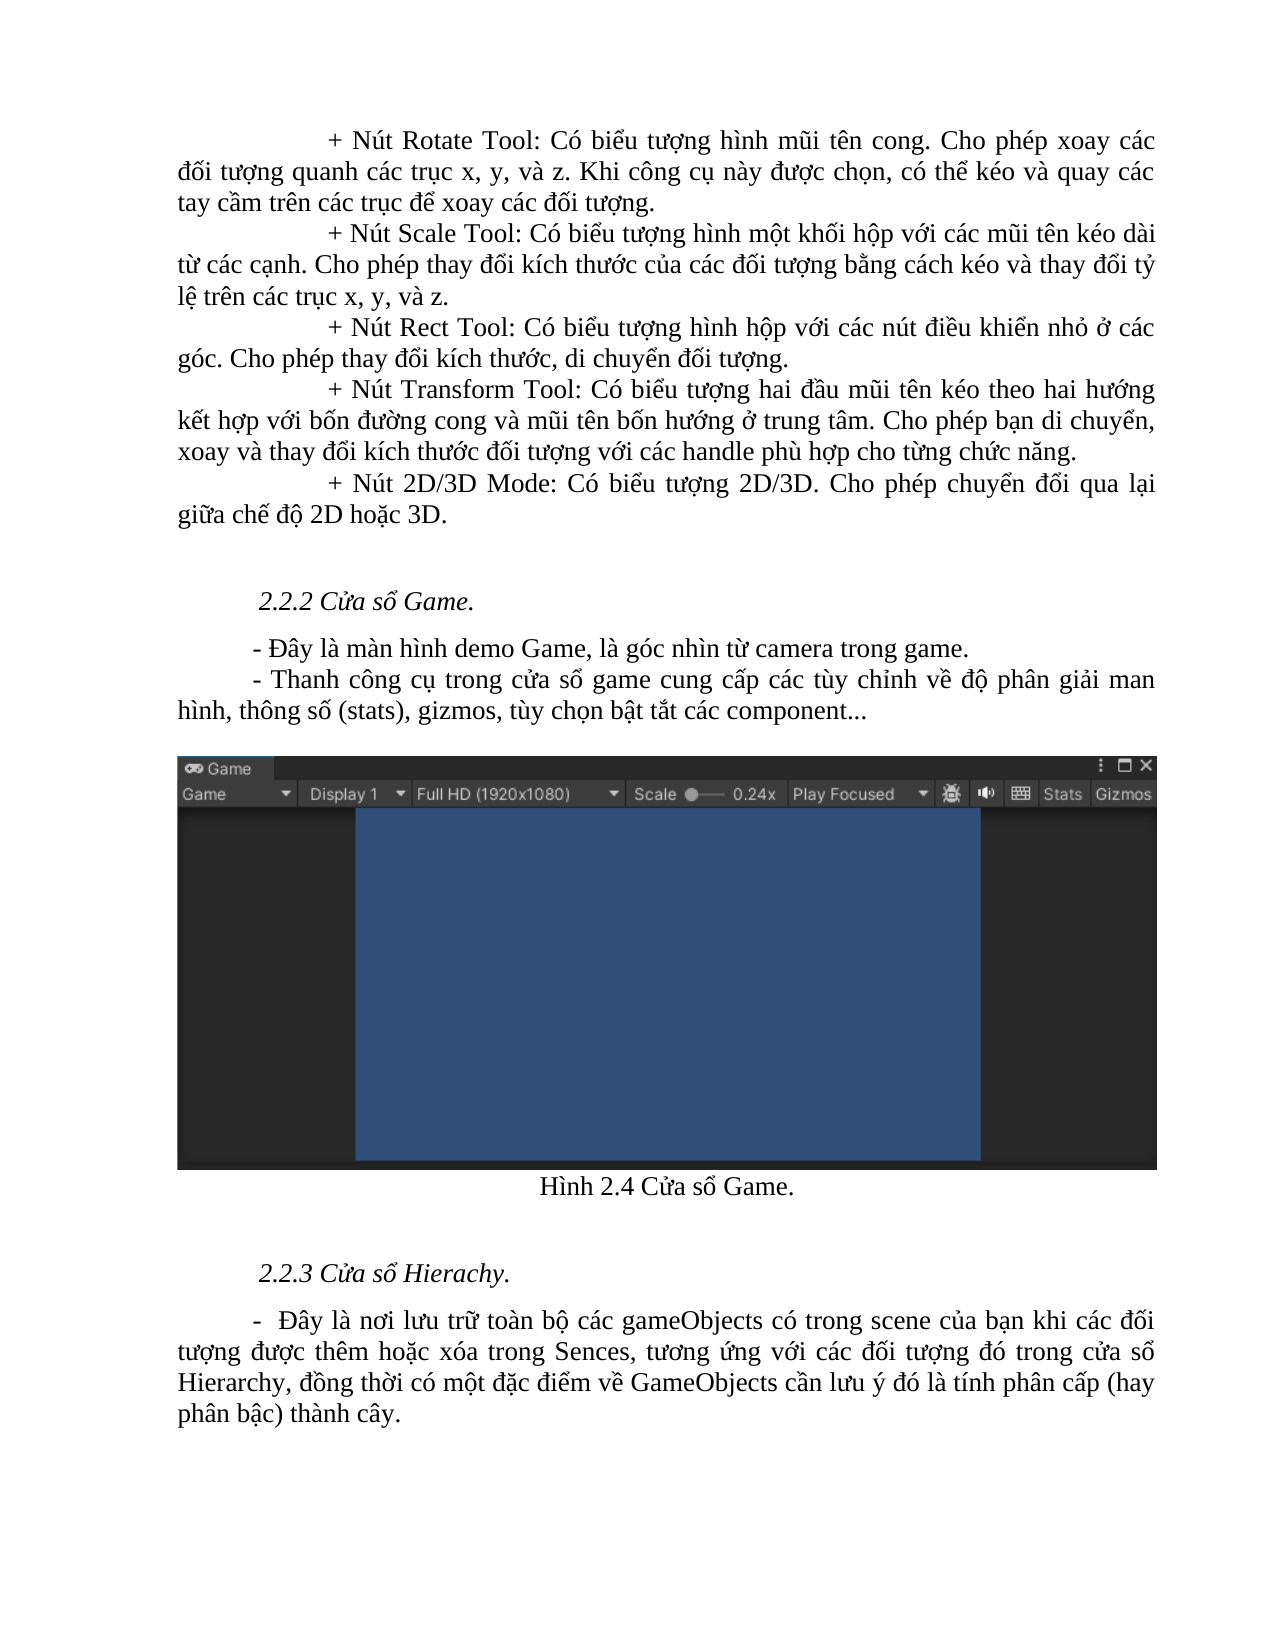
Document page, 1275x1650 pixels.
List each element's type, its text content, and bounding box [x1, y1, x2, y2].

list Hình 2.4 Cửa sổ Game. [177, 1170, 1157, 1201]
picture [177, 756, 1157, 1170]
list + Nút Rect Tool: Có biểu tượng hình hộp với các nút điều khiển nhỏ ở các góc. Cho phép thay đổi kích thước, di chuyển đối tượng. [177, 311, 1157, 373]
subtitle 2.2.2 Cửa sổ Game. [258, 598, 1157, 613]
list + Nút Transform Tool: Có biểu tượng hai đầu mũi tên kéo theo hai hướng kết hợp với bốn đường cong và mũi tên bốn hướng ở trung tâm. Cho phép bạn di chuyển, xoay và thay đổi kích thước đối tượng với các handle phù hợp cho từng chức năng. [177, 373, 1157, 467]
list - Đây là màn hình demo Game, là góc nhìn từ camera trong game. [177, 632, 1157, 663]
list + Nút 2D/3D Mode: Có biểu tượng 2D/3D. Cho phép chuyển đổi qua lại giữa chế độ 2D hoặc 3D. [177, 467, 1157, 529]
list + Nút Scale Tool: Có biểu tượng hình một khối hộp với các mũi tên kéo dài từ các cạnh. Cho phép thay đổi kích thước của các đối tượng bằng cách kéo và thay đổi tỷ lệ trên các trục x, y, và z. [177, 217, 1157, 311]
subtitle 2.2.3 Cửa sổ Hierachy. [258, 1270, 1157, 1285]
list - Thanh công cụ trong cửa sổ game cung cấp các tùy chỉnh về độ phân giải man hình, thông số (stats), gizmos, tùy chọn bật tắt các component... [177, 663, 1157, 726]
list - Đây là nơi lưu trữ toàn bộ các gameObjects có trong scene của bạn khi các đối tượng được thêm hoặc xóa trong Sences, tương ứng với các đối tượng đó trong cửa sổ Hierarchy, đồng thời có một đặc điểm về GameObjects cần lưu ý đó là tính phân cấp (hay phân bậc) thành cây. [177, 1304, 1157, 1429]
list + Nút Rotate Tool: Có biểu tượng hình mũi tên cong. Cho phép xoay các đối tượng quanh các trục x, y, và z. Khi công cụ này được chọn, có thể kéo và quay các tay cầm trên các trục để xoay các đối tượng. [177, 124, 1157, 217]
